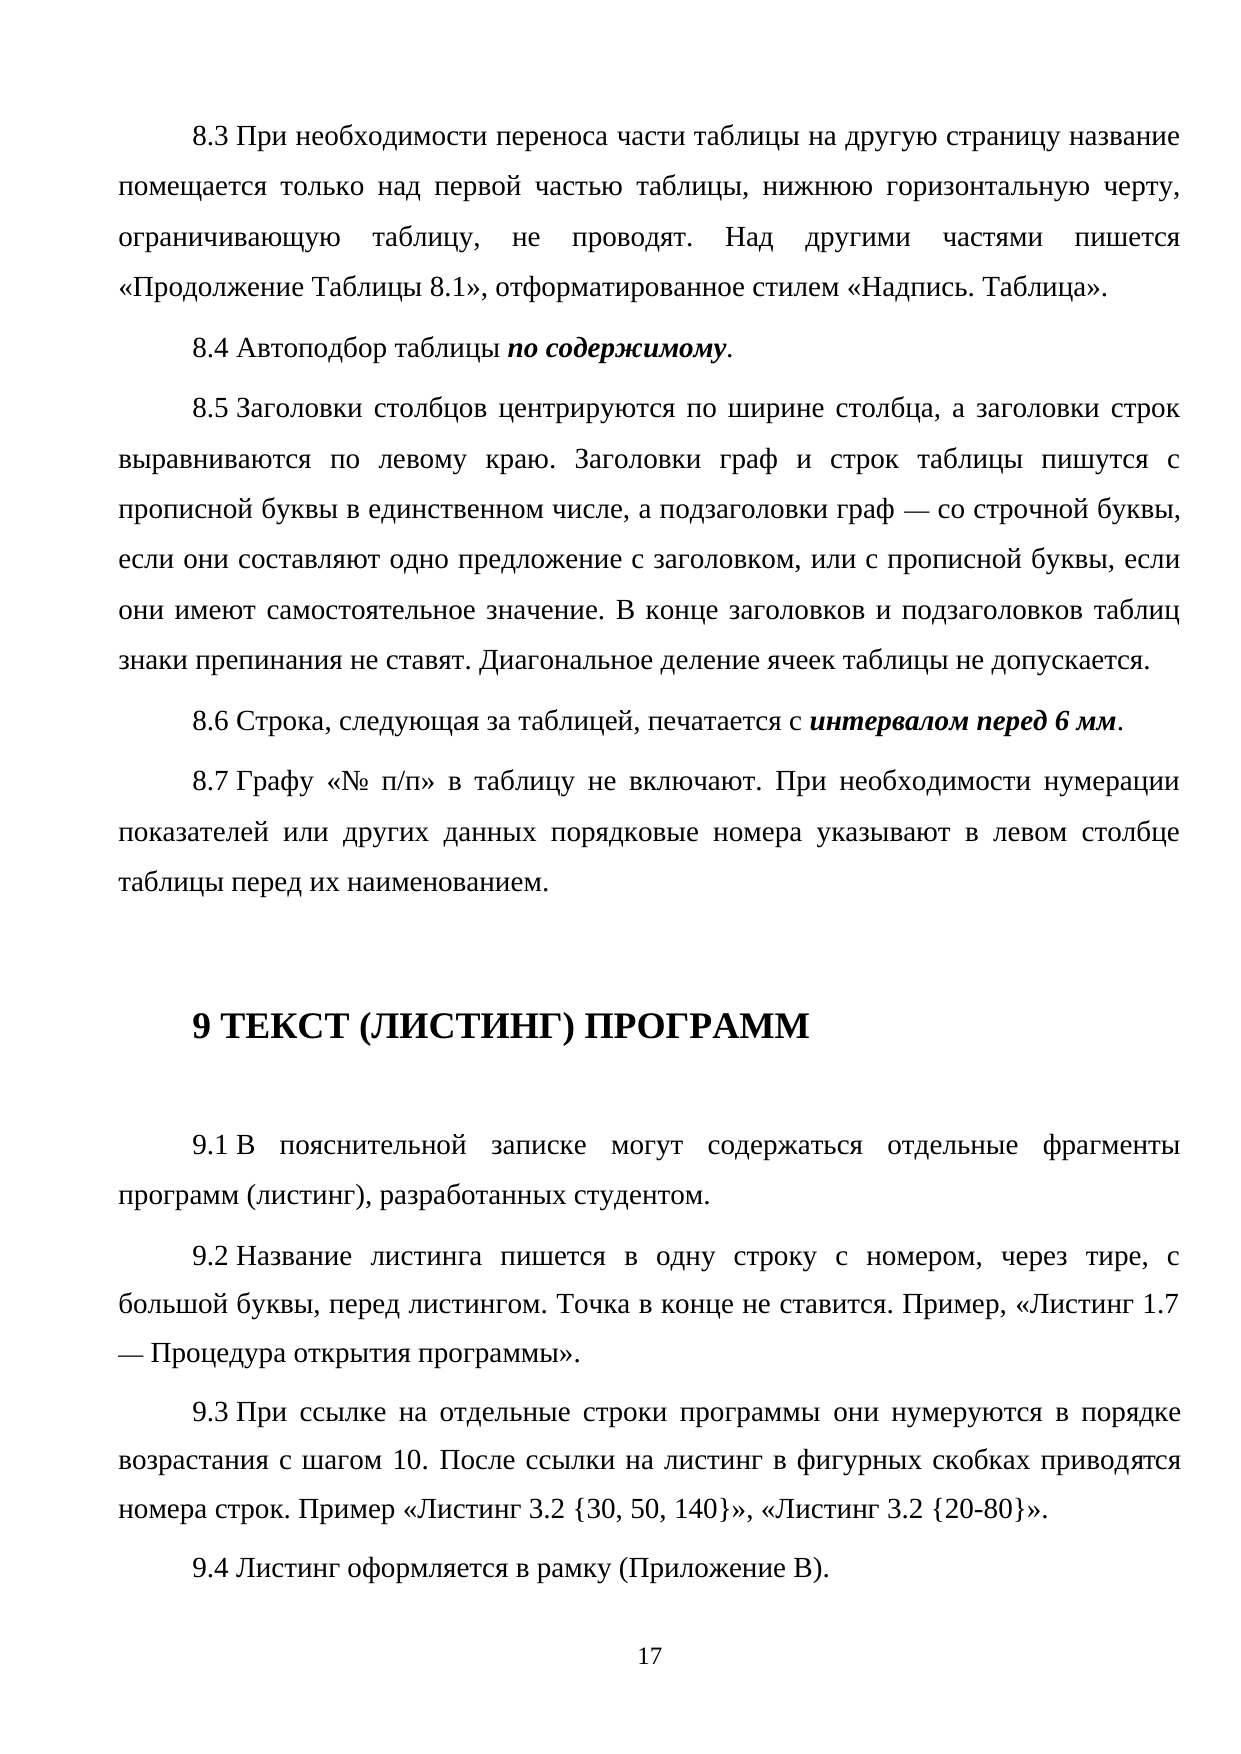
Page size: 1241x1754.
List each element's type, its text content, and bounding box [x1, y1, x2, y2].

text 9 Текст (листинг) программ [192, 1003, 1181, 1046]
text 9.4 Листинг оформляется в рамку (Приложение В). [118, 1550, 1181, 1583]
text 9.2 Название листинга пишется в одну строку с номером, через тире, с большой буквы, перед листингом. Точка в конце не ставится. Пример, «Листинг 1.7 — Процедура открытия программы». [118, 1238, 1181, 1368]
text 9.1 В пояснительной записке могут содержаться отдельные фрагменты программ (листинг), разработанных студентом. [118, 1127, 1181, 1211]
text 8.5 Заголовки столбцов центрируются по ширине столбца, а заголовки строк выравниваются по левому краю. Заголовки граф и строк таблицы пишутся с прописной буквы в единственном числе, а подзаголовки граф — со строчной буквы, если они составляют одно предложение с заголовком, или с прописной буквы, если они имеют самостоятельное значение. В конце заголовков и подзаголовков таблиц знаки препинания не ставят. Диагональное деление ячеек таблицы не допускается. [118, 391, 1181, 676]
text 8.3 При необходимости переноса части таблицы на другую страницу название помещается только над первой частью таблицы, нижнюю горизонтальную черту, ограничивающую таблицу, не проводят. Над другими частями пишется «Продолжение Таблицы 8.1», отформатированное стилем «Надпись. Таблица». [118, 118, 1181, 303]
text 9.3 При ссылке на отдельные строки программы они нумеруются в порядке возрастания с шагом 10. После ссылки на листинг в фигурных скобках приводятся номера строк. Пример «Листинг 3.2 {30, 50, 140}», «Листинг 3.2 {20-80}». [118, 1394, 1181, 1524]
text 8.4 Автоподбор таблицы по содержимому. [118, 330, 1181, 363]
text 8.7 Графу «№ п/п» в таблицу не включают. При необходимости нумерации показателей или других данных порядковые номера указывают в левом столбце таблицы перед их наименованием. [118, 763, 1181, 898]
text 8.6 Строка, следующая за таблицей, печатается с интервалом перед . [118, 703, 1181, 736]
